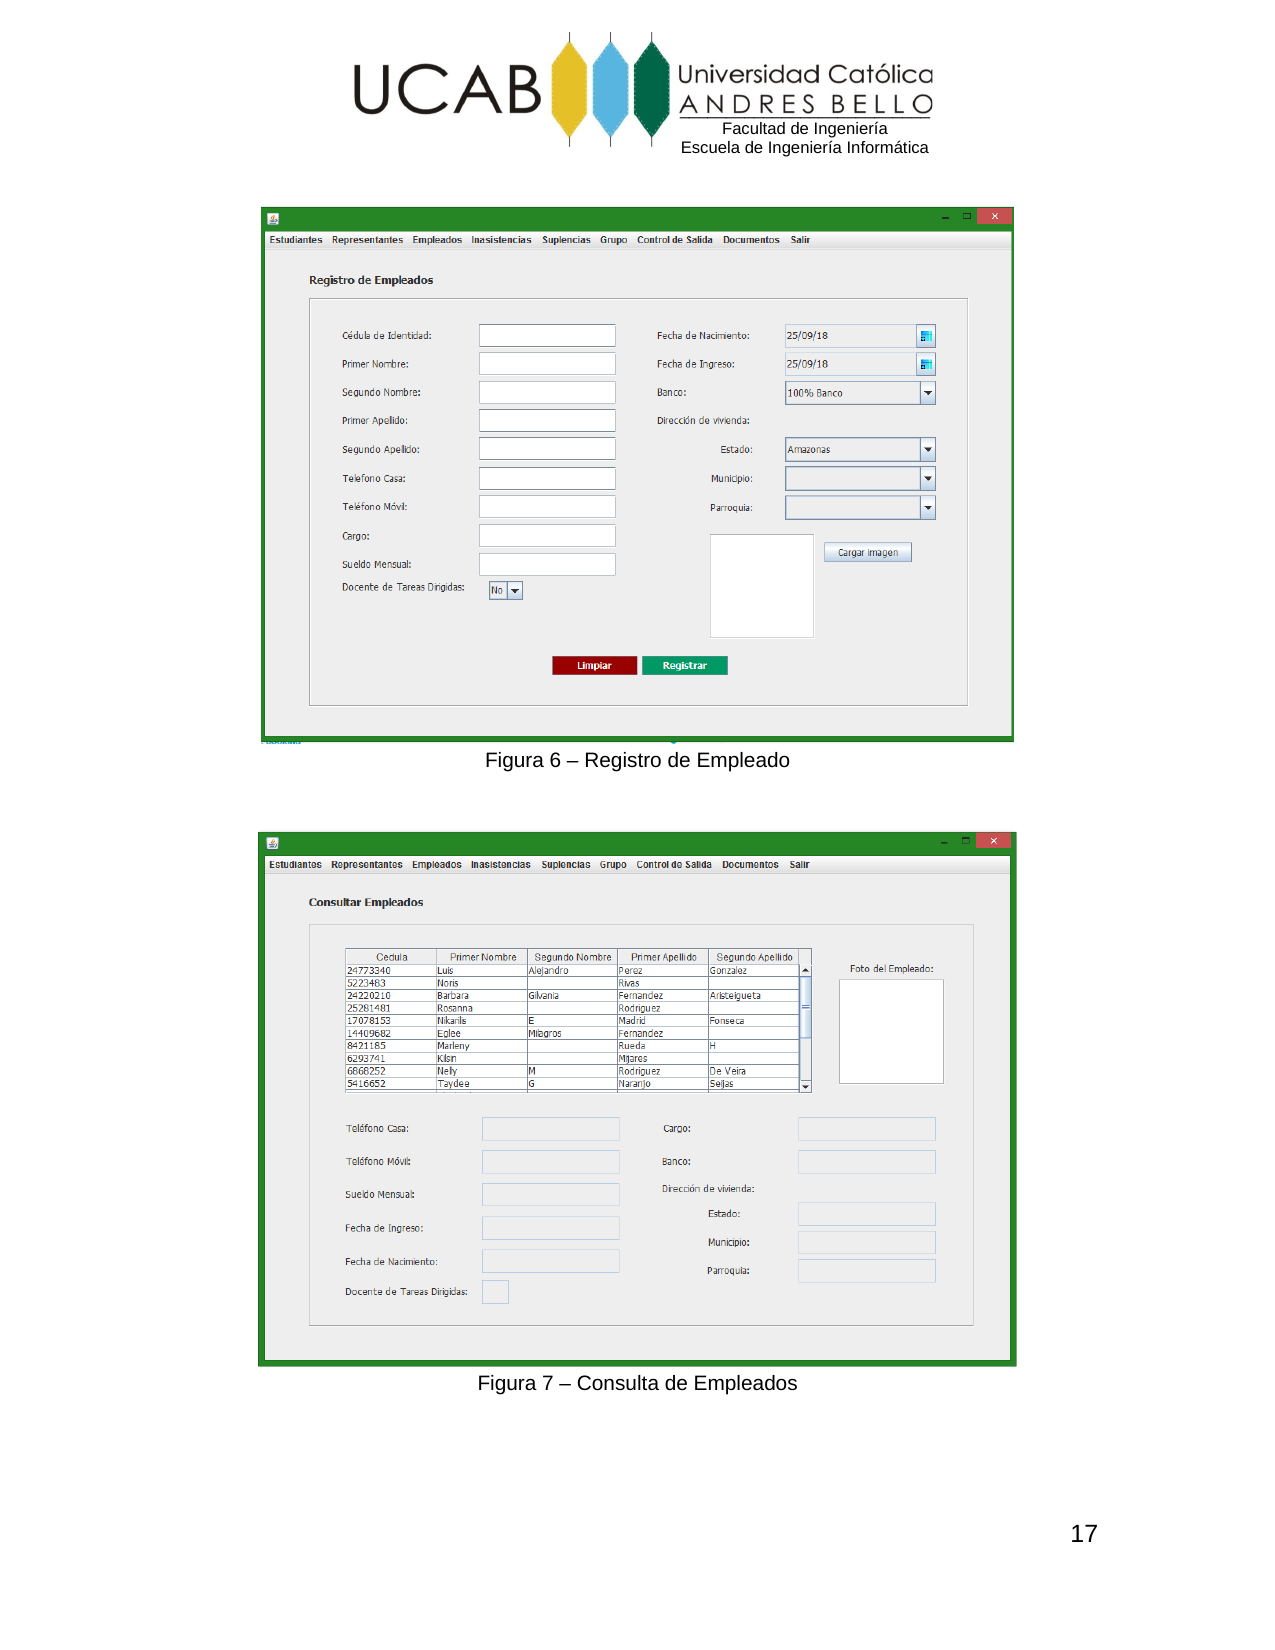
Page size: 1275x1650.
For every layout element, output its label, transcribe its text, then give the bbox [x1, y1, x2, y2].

subtitle Figura 7 – Consulta de Empleados [177, 1371, 1098, 1395]
subtitle Figura 6 – Registro de Empleado [177, 748, 1098, 772]
picture [261, 206, 1014, 744]
picture [258, 829, 1017, 1367]
picture [348, 32, 933, 147]
